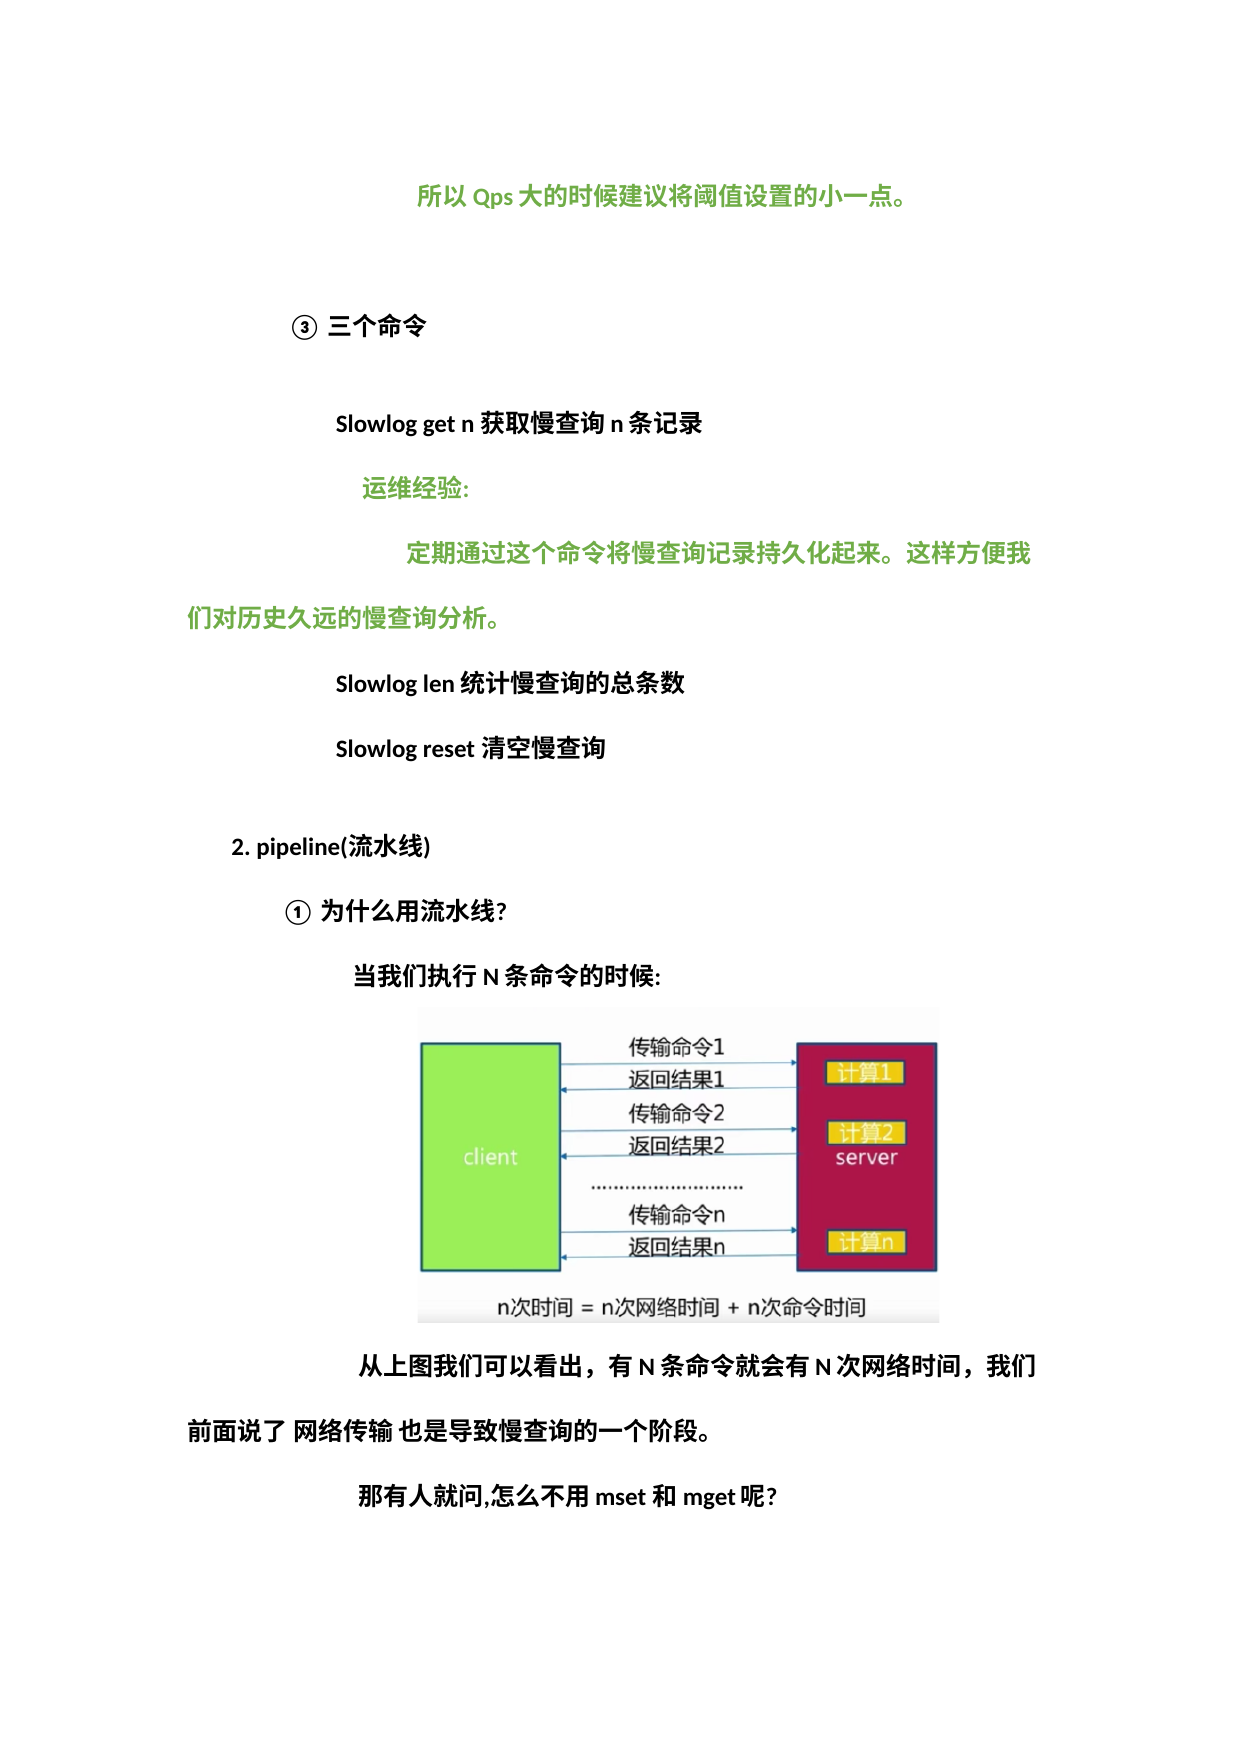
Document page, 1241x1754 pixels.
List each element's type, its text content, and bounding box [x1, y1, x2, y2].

text ① 为什么用流水线? [231, 877, 1053, 942]
text Slowlog len 统计慢查询的总条数 [187, 649, 1053, 714]
text 2. pipeline(流水线) [187, 812, 1053, 877]
text Slowlog reset 清空慢查询 [187, 714, 1053, 779]
text ③ 三个命令 [187, 292, 1053, 357]
picture [417, 1007, 940, 1323]
text 从上图我们可以看出，有N条命令就会有N次网络时间，我们前面说了 网络传输 也是导致慢查询的一个阶段。 [187, 1332, 1053, 1462]
text 运维经验: [187, 454, 1053, 519]
text 当我们执行N条命令的时候: [187, 942, 1053, 1007]
text 定期通过这个命令将慢查询记录持久化起来。这样方便我们对历史久远的慢查询分析。 [187, 519, 1053, 649]
text Slowlog get n 获取慢查询n条记录 [187, 389, 1053, 454]
text 那有人就问,怎么不用mset 和 mget呢? [187, 1462, 1053, 1527]
text 所以Qps大的时候建议将阈值设置的小一点。 [187, 162, 1053, 227]
